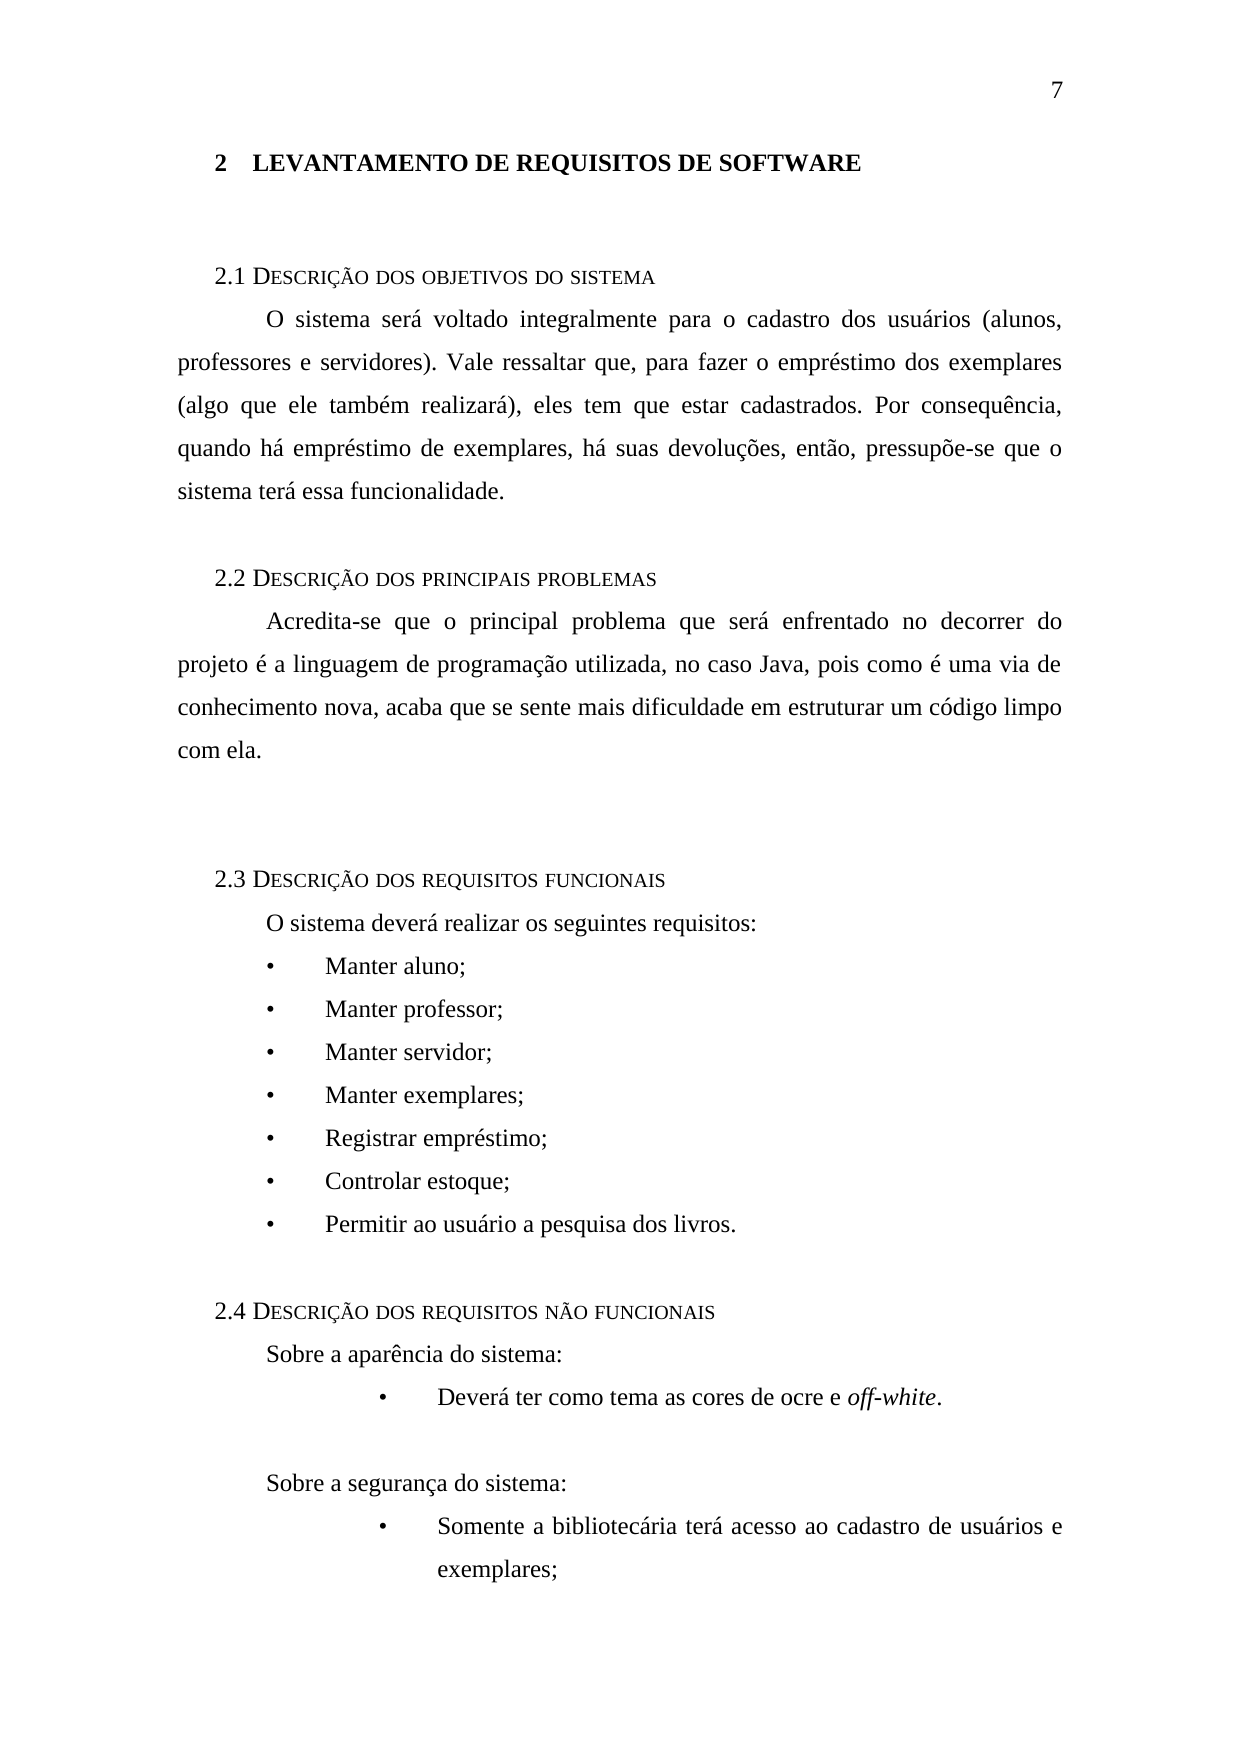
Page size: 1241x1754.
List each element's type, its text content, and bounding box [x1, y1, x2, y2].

text O sistema deverá realizar os seguintes requisitos: [177, 908, 1063, 936]
text Sobre a segurança do sistema: [177, 1468, 1063, 1497]
text • Manter exemplares; [177, 1080, 1063, 1109]
text • Controlar estoque; [177, 1166, 1063, 1195]
subtitle LEVANTAMENTO DE REQUISITOS DE SOFTWARE [214, 148, 1063, 176]
subtitle Descrição dos principais problemas [214, 563, 1063, 591]
text Acredita-se que o principal problema que será enfrentado no decorrer do projeto é a linguagem de programação utilizada, no caso Java, pois como é uma via de conhecimento nova, acaba que se sente mais dificuldade em estruturar um código limpo com ela. [177, 606, 1063, 764]
text O sistema será voltado integralmente para o cadastro dos usuários (alunos, professores e servidores). Vale ressaltar que, para fazer o empréstimo dos exemplares (algo que ele também realizará), eles tem que estar cadastrados. Por consequência, quando há empréstimo de exemplares, há suas devoluções, então, pressupõe-se que o sistema terá essa funcionalidade. [177, 304, 1063, 505]
text • Manter aluno; [177, 951, 1063, 979]
text • Manter servidor; [177, 1037, 1063, 1066]
text • Permitir ao usuário a pesquisa dos livros. [177, 1209, 1063, 1238]
text • Registrar empréstimo; [177, 1123, 1063, 1152]
subtitle Descrição dos requisitos não funcionais [214, 1296, 1063, 1324]
text Sobre a aparência do sistema: [177, 1339, 1063, 1368]
text • Manter professor; [177, 994, 1063, 1023]
list Deverá ter como tema as cores de ocre e off-white. [378, 1382, 1063, 1411]
subtitle Descrição dos requisitos funcionais [214, 864, 1063, 893]
list Somente a bibliotecária terá acesso ao cadastro de usuários e exemplares; [378, 1511, 1063, 1583]
subtitle Descrição dos objetivos do sistema [214, 261, 1063, 289]
